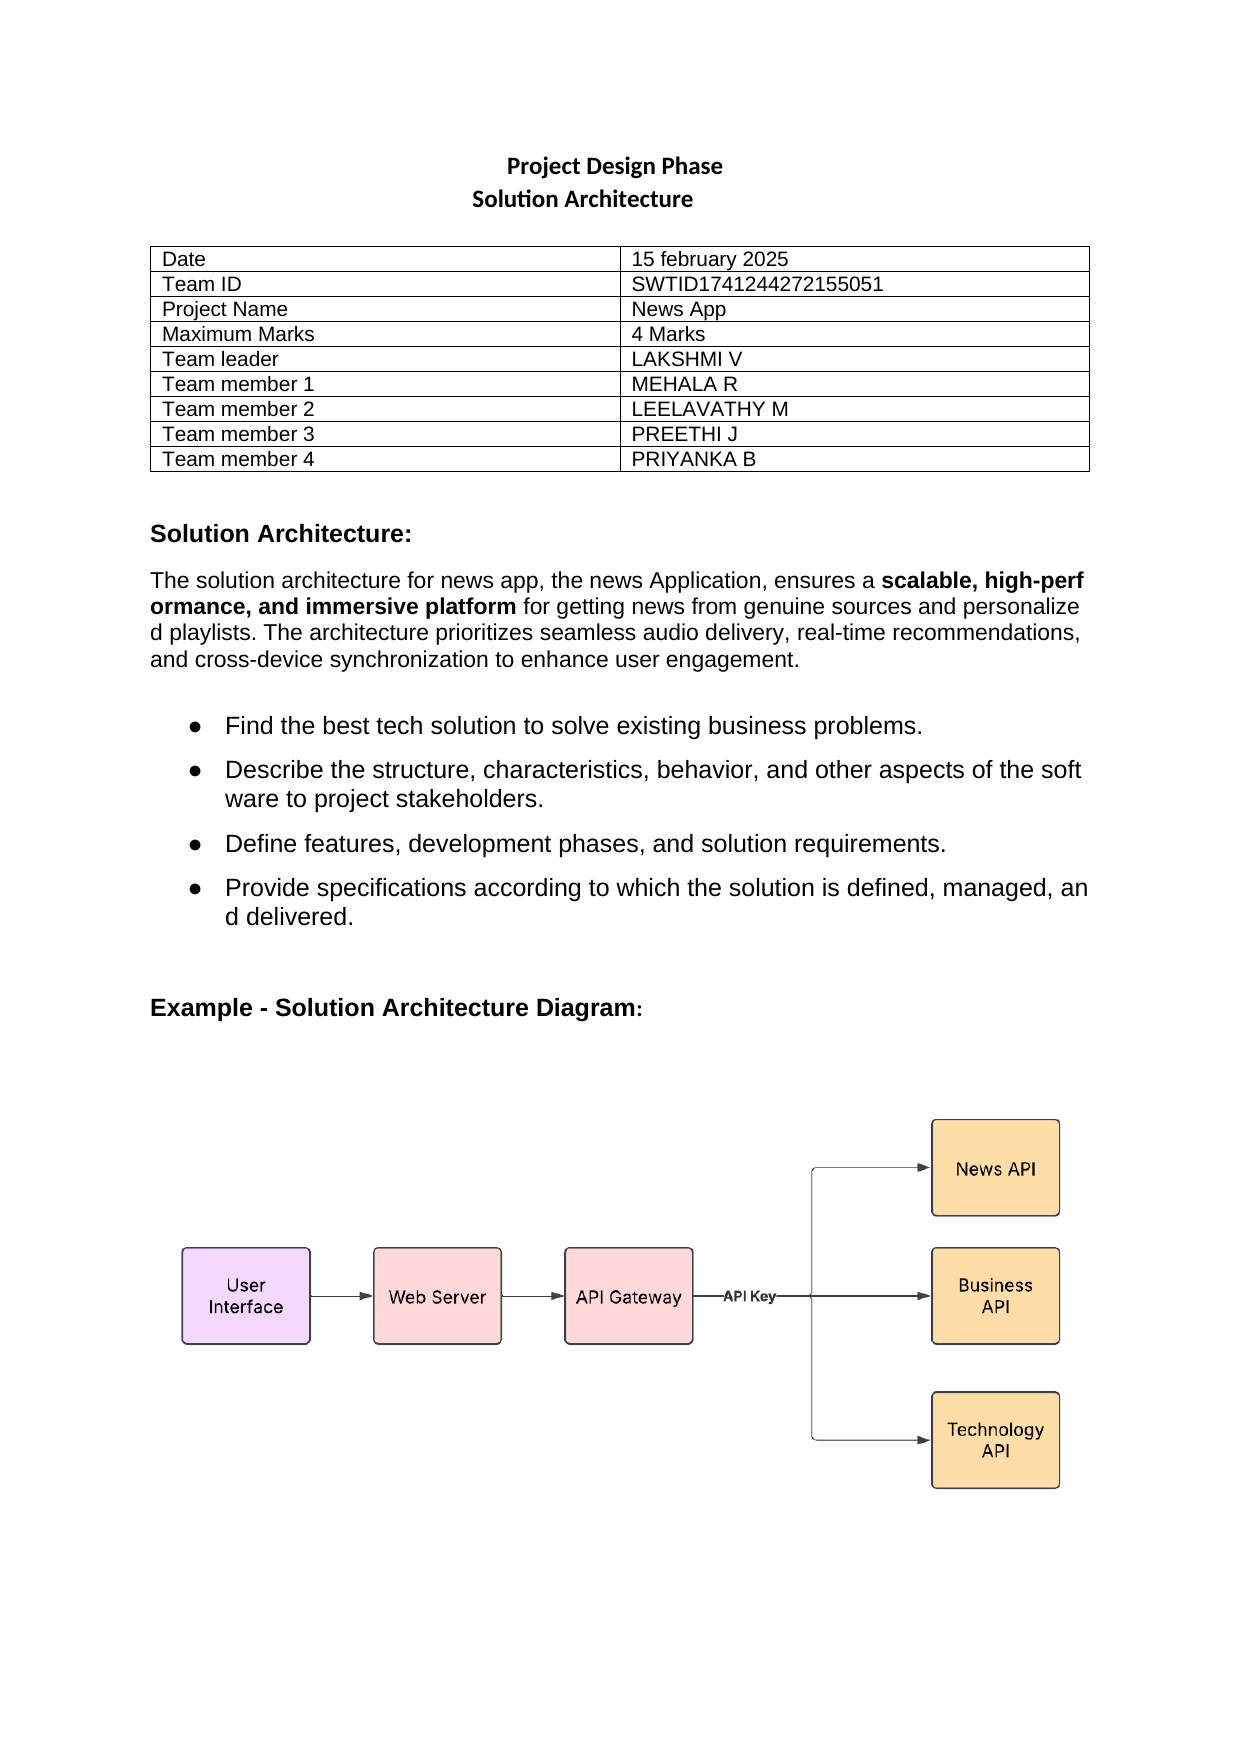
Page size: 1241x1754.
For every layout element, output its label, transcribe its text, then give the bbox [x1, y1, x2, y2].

table_header 15 february 2025 [621, 247, 1089, 271]
text The solution architecture for news app, the news Application, ensures a scalable, high-performance, and immersive platform for getting news from genuine sources and personalized playlists. The architecture prioritizes seamless audio delivery, real-time recommendations, and cross-device synchronization to enhance user engagement. [150, 567, 1090, 672]
list Define features, development phases, and solution requirements. [187, 829, 1090, 857]
list Describe the structure, characteristics, behavior, and other aspects of the software to project stakeholders. [187, 756, 1090, 813]
table_cell LAKSHMI V [621, 347, 1089, 371]
text Solution Architecture: [150, 519, 1090, 548]
table_cell 4 Marks [621, 322, 1089, 346]
table_cell Project Name [151, 297, 620, 321]
table_cell Team member 3 [151, 422, 620, 446]
text Solution Architecture [150, 183, 1090, 213]
table_cell LEELAVATHY M [621, 397, 1089, 421]
table_cell Team member 1 [151, 372, 620, 396]
table_cell News App [621, 297, 1089, 321]
table_cell Team leader [151, 347, 620, 371]
table_cell Team member 2 [151, 397, 620, 421]
table_cell SWTID1741244272155051 [621, 272, 1089, 296]
table_header Date [151, 247, 620, 271]
table_cell Maximum Marks [151, 322, 620, 346]
table_cell PRIYANKA B [621, 447, 1089, 471]
list Provide specifications according to which the solution is defined, managed, and delivered. [187, 873, 1090, 931]
table_cell MEHALA R [621, 372, 1089, 396]
picture [150, 1088, 1090, 1520]
list Find the best tech solution to solve existing business problems. [187, 711, 1090, 740]
table_cell Team ID [151, 272, 620, 296]
text Example - Solution Architecture Diagram: [150, 993, 1090, 1022]
table_cell Team member 4 [151, 447, 620, 471]
table_cell PREETHI J [621, 422, 1089, 446]
text Project Design Phase [150, 150, 1090, 181]
